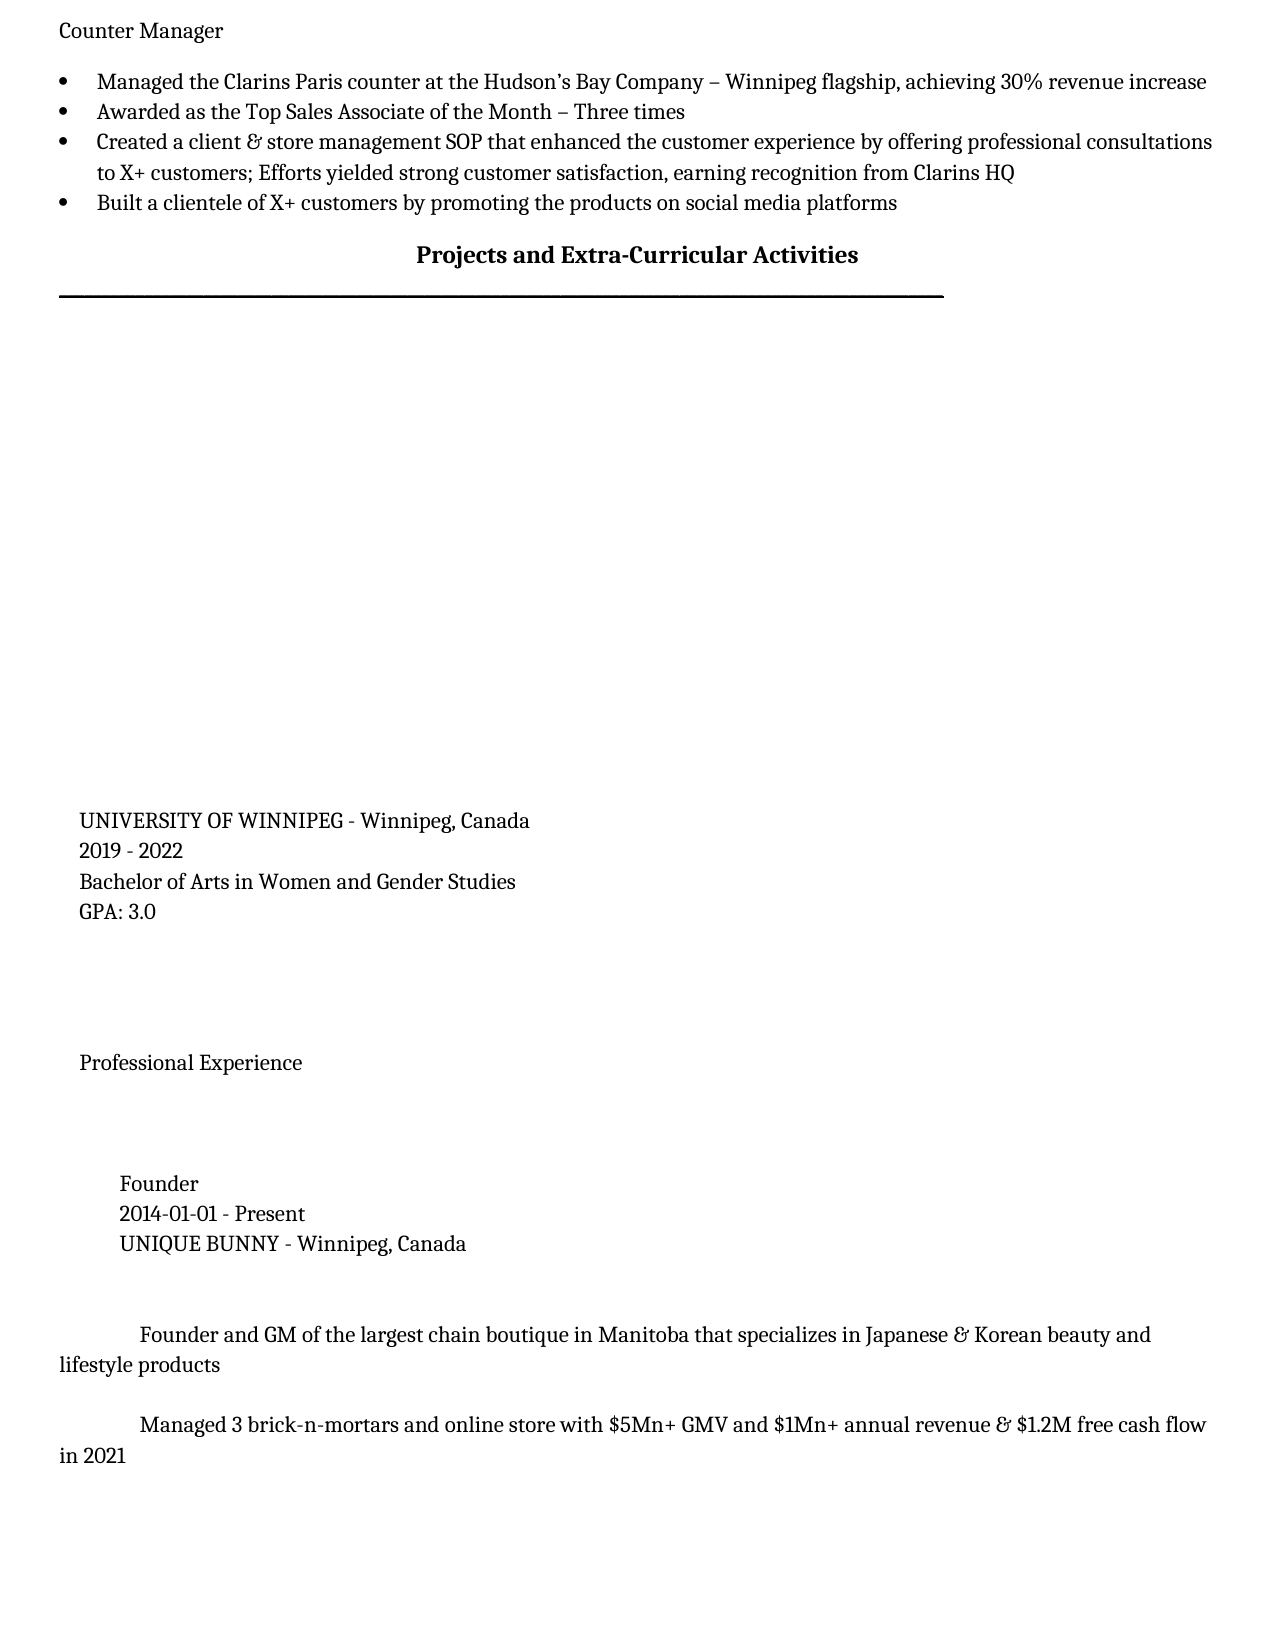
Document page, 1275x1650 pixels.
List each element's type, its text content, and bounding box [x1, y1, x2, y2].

text Projects and Extra-Curricular Activities [59, 241, 1216, 269]
text ________________________________________________________________________________________________________ [59, 274, 1216, 300]
list Awarded as the Top Sales Associate of the Month – Three times [59, 99, 1216, 125]
text Counter Manager [59, 18, 1216, 44]
list Built a clientele of X+ customers by promoting the products on social media platforms [59, 189, 1216, 216]
list Managed the Clarins Paris counter at the Hudson’s Bay Company – Winnipeg flagship, achieving 30% revenue increase [59, 69, 1216, 95]
list Created a client & store management SOP that enhanced the customer experience by offering professional consultations to X+ customers; Efforts yielded strong customer satisfaction, earning recognition from Clarins HQ [59, 129, 1216, 186]
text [59, 325, 1216, 1499]
